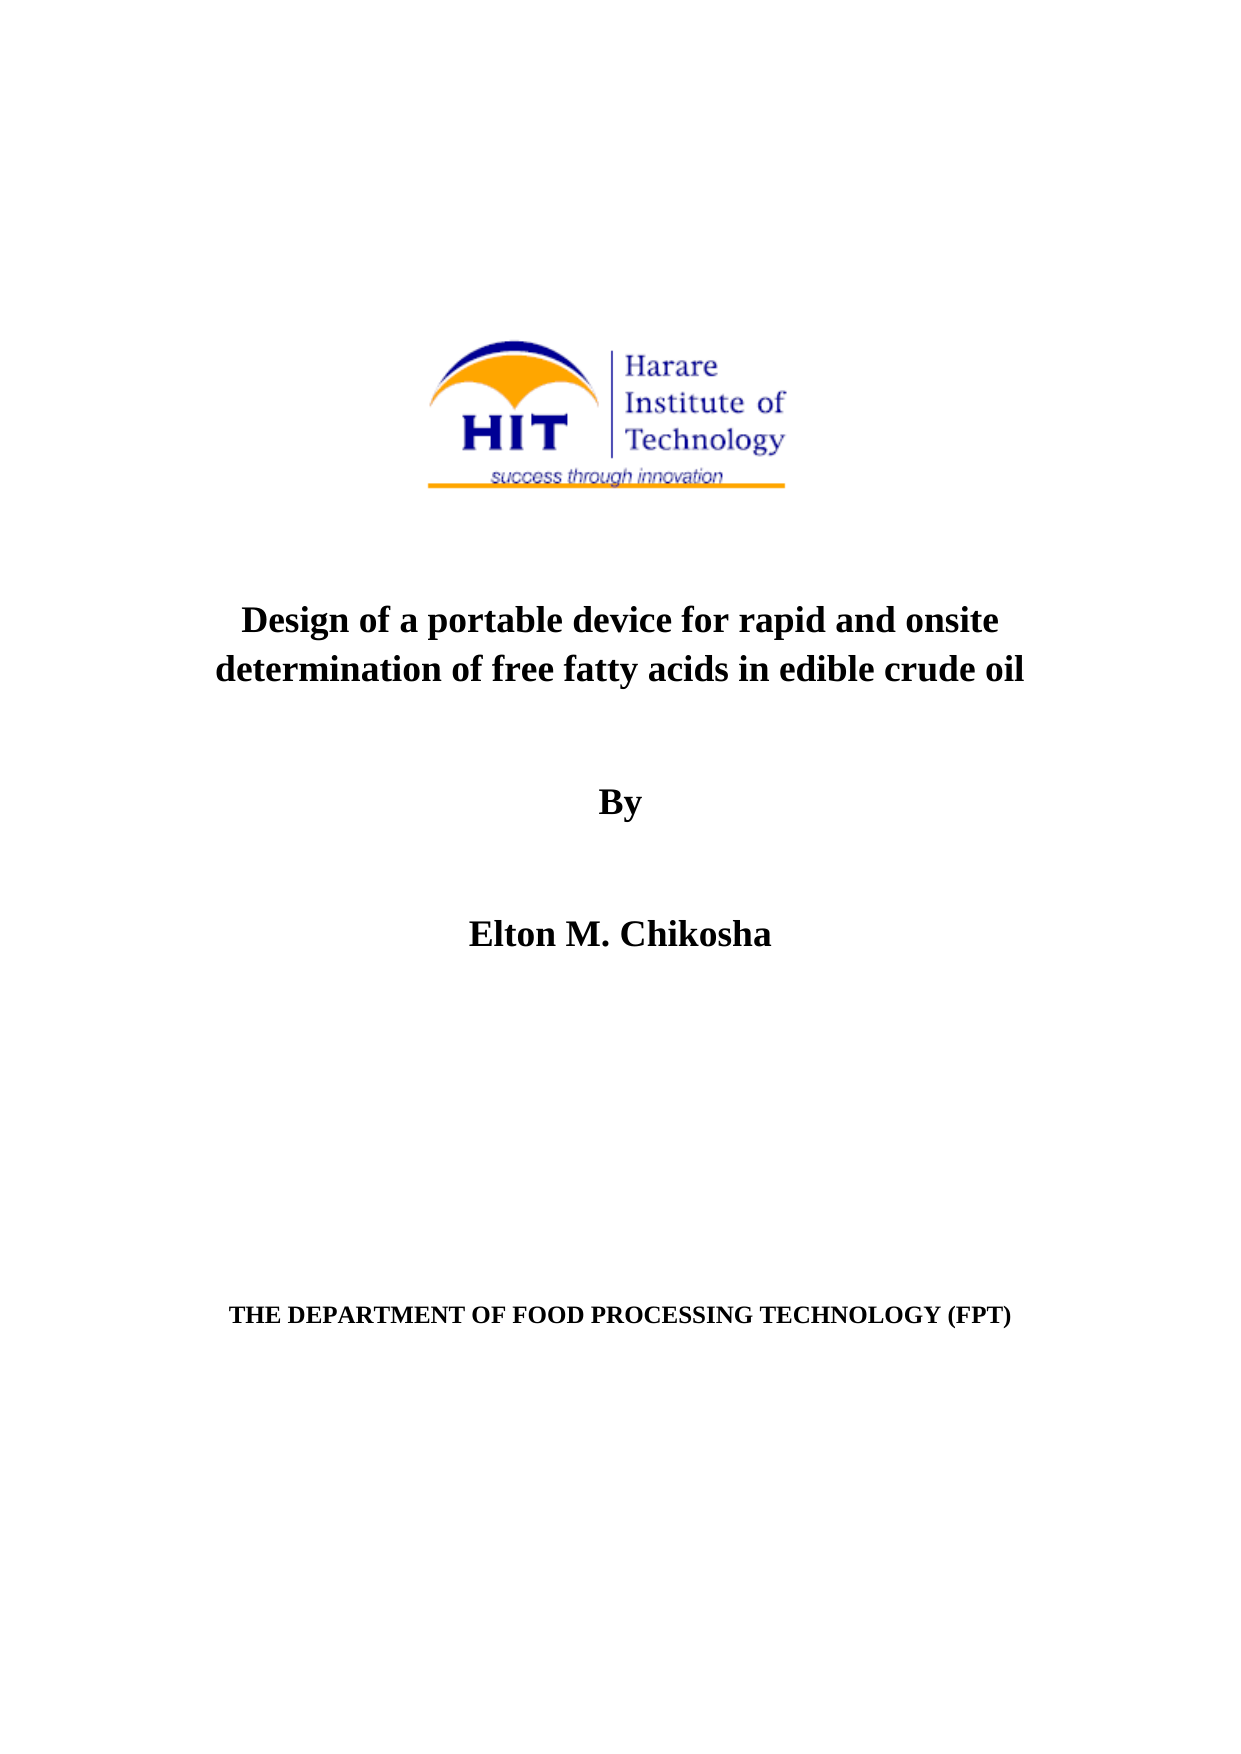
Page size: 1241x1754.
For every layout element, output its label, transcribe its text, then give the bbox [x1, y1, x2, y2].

text By [150, 779, 1090, 822]
picture [372, 330, 804, 501]
text Design of a portable device for rapid and onsite determination of free fatty acids in edible crude oil [150, 597, 1090, 690]
text Elton M. Chikosha [150, 912, 1090, 955]
text THE DEPARTMENT OF FOOD PROCESSING TECHNOLOGY (FPT) [150, 1300, 1090, 1329]
